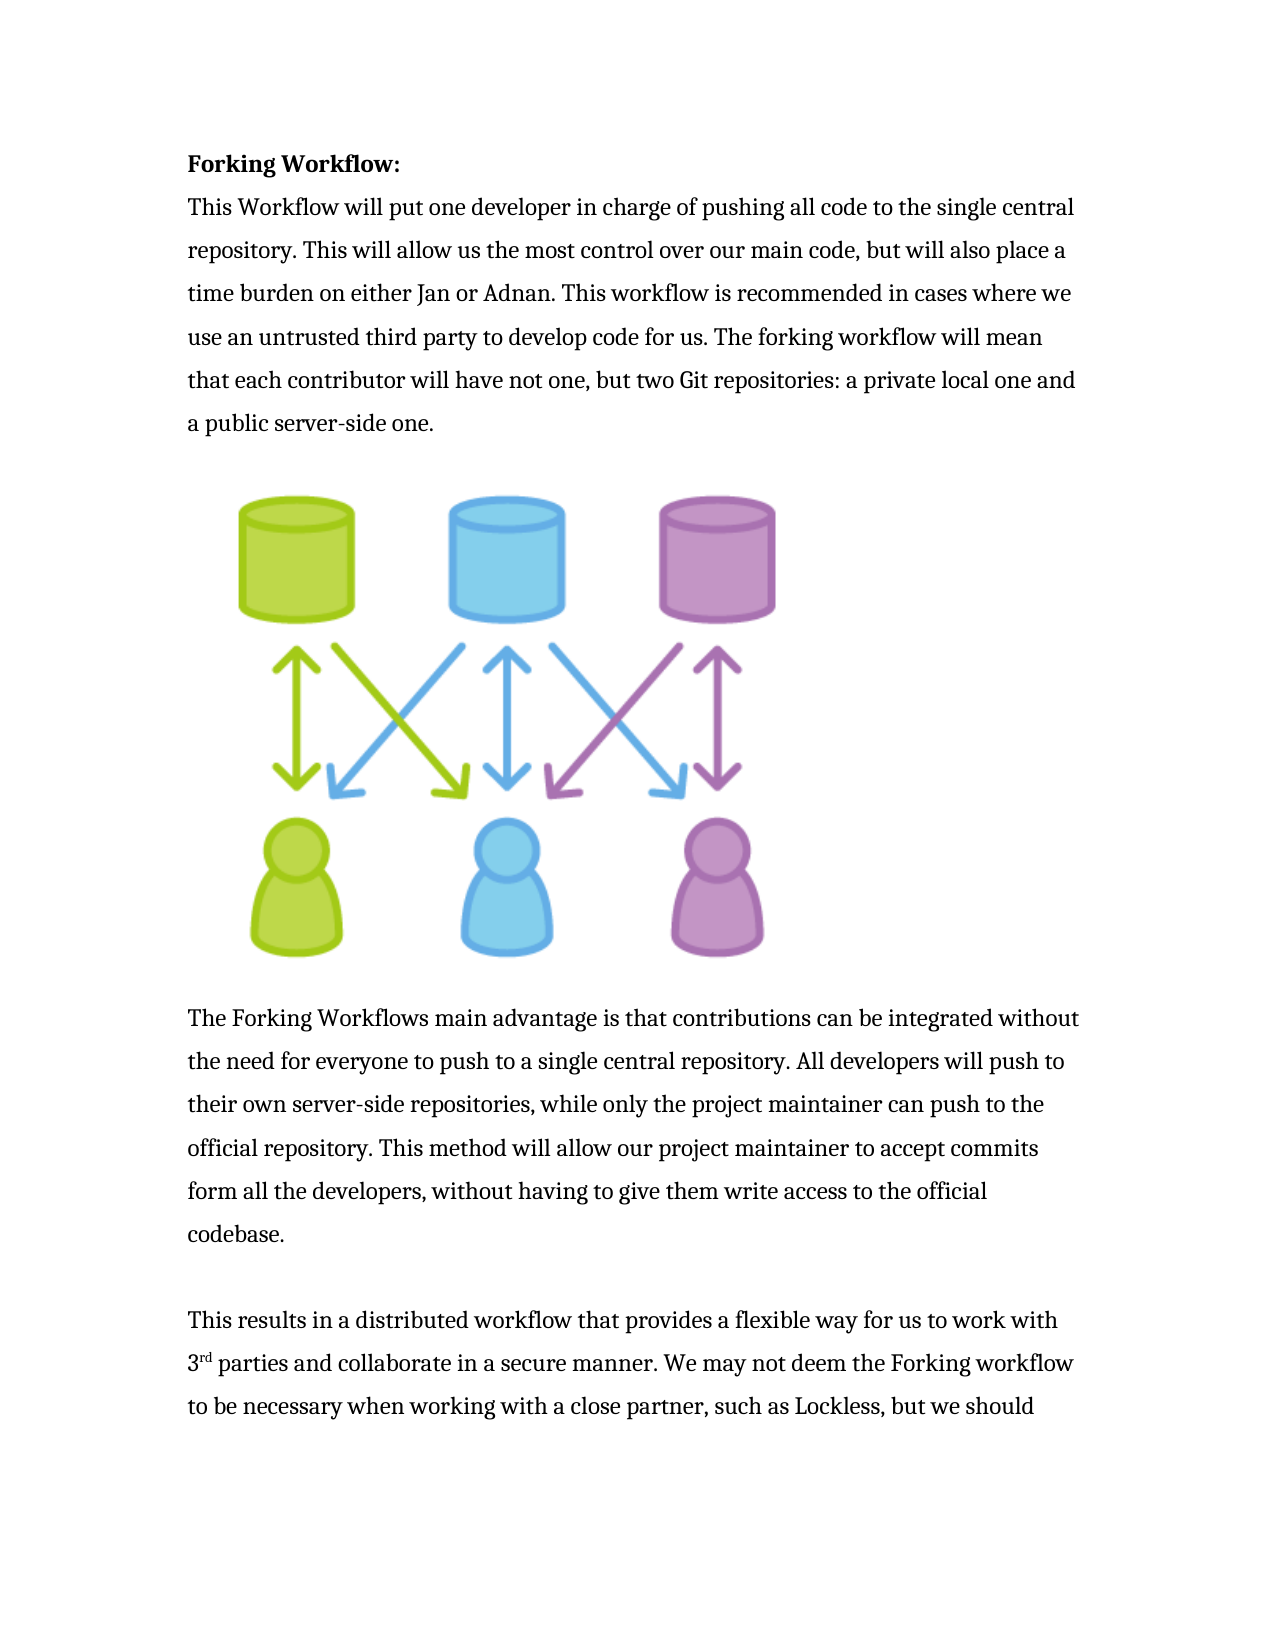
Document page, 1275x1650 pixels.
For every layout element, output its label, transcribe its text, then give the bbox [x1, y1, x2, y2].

text This Workflow will put one developer in charge of pushing all code to the single central repository. This will allow us the most control over our main code, but will also place a time burden on either Jan or Adnan. This workflow is recommended in cases where we use an untrusted third party to develop code for us. The forking workflow will mean that each contributor will have not one, but two Git repositories: a private local one and a public server-side one. [187, 193, 1087, 437]
picture [187, 451, 823, 990]
text The Forking Workflows main advantage is that contributions can be integrated without the need for everyone to push to a single central repository. All developers will push to their own server-side repositories, while only the project maintainer can push to the official repository. This method will allow our project maintainer to accept commits form all the developers, without having to give them write access to the official codebase. [187, 1004, 1087, 1248]
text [187, 1306, 1087, 1421]
text Forking Workflow: [187, 150, 1087, 179]
